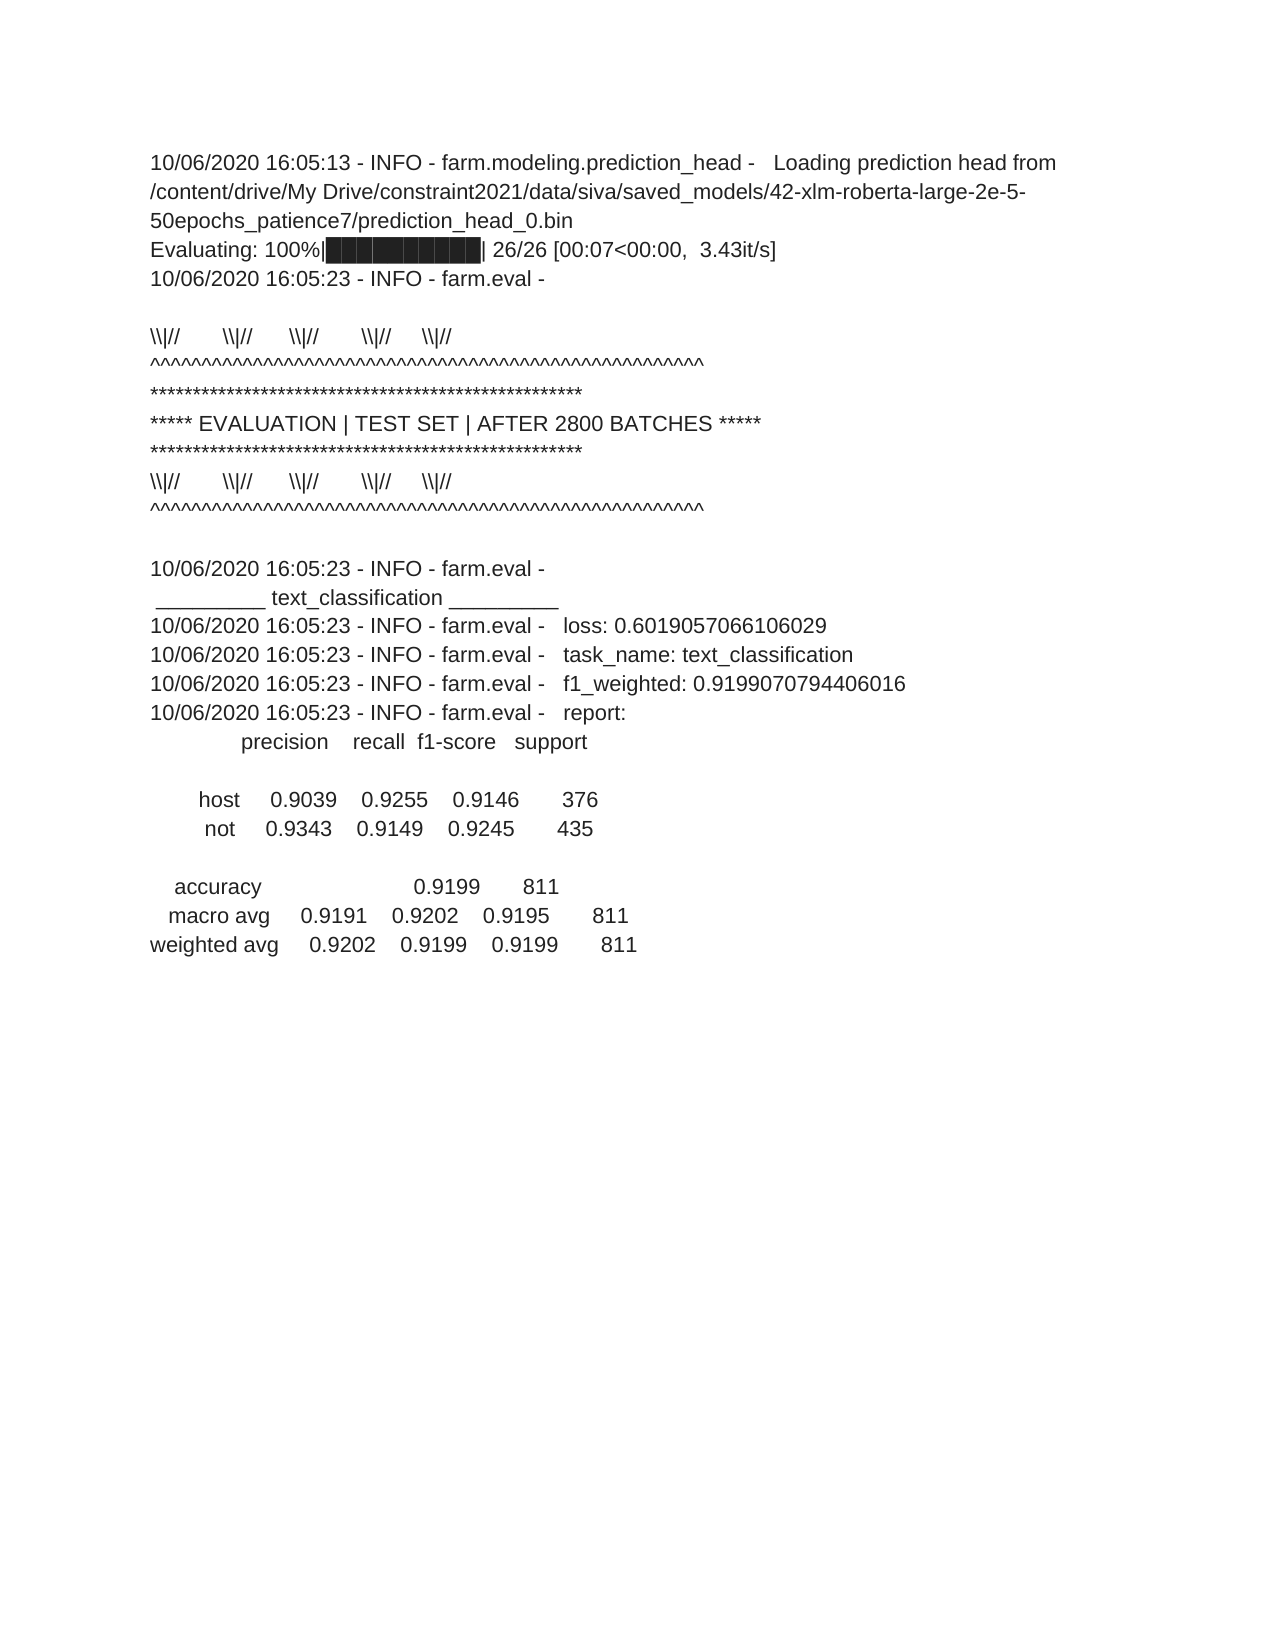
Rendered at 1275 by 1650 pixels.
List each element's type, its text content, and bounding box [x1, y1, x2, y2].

text weighted avg 0.9202 0.9199 0.9199 811 [150, 932, 1125, 957]
text 10/06/2020 16:05:23 - INFO - farm.eval - [150, 555, 1125, 581]
text 10/06/2020 16:05:23 - INFO - farm.eval - loss: 0.6019057066106029 [150, 613, 1125, 638]
text not 0.9343 0.9149 0.9245 435 [150, 816, 1125, 841]
text ***** EVALUATION | TEST SET | AFTER 2800 BATCHES ***** [150, 411, 1125, 436]
text 10/06/2020 16:05:23 - INFO - farm.eval - [150, 266, 1125, 291]
text 10/06/2020 16:05:23 - INFO - farm.eval - f1_weighted: 0.9199070794406016 [150, 671, 1125, 696]
text _________ text_classification _________ [150, 584, 1125, 609]
text Evaluating: 100%|██████████| 26/26 [00:07<00:00, 3.43it/s] [150, 237, 325, 262]
text ^^^^^^^^^^^^^^^^^^^^^^^^^^^^^^^^^^^^^^^^^^^^^^^^^^^^^^ [150, 353, 1125, 378]
text accuracy 0.9199 811 [150, 874, 1125, 899]
text 10/06/2020 16:05:23 - INFO - farm.eval - report: [150, 700, 1125, 725]
text \\|// \\|// \\|// \\|// \\|// [150, 324, 1125, 349]
text ^^^^^^^^^^^^^^^^^^^^^^^^^^^^^^^^^^^^^^^^^^^^^^^^^^^^^^ [150, 497, 1125, 523]
text *************************************************** [150, 382, 1125, 407]
text \\|// \\|// \\|// \\|// \\|// [150, 468, 1125, 494]
text Evaluating: 100%|██████████| 26/26 [00:07<00:00, 3.43it/s] [481, 237, 1125, 262]
text host 0.9039 0.9255 0.9146 376 [150, 787, 1125, 812]
text macro avg 0.9191 0.9202 0.9195 811 [150, 903, 1125, 928]
text *************************************************** [150, 439, 1125, 465]
text 10/06/2020 16:05:23 - INFO - farm.eval - task_name: text_classification [150, 642, 1125, 667]
text 10/06/2020 16:05:13 - INFO - farm.modeling.prediction_head - Loading prediction head from /content/drive/My Drive/constraint2021/data/siva/saved_models/42-xlm-roberta-large-2e-5-50epochs_patience7/prediction_head_0.bin [150, 150, 1125, 233]
text precision recall f1-score support [150, 729, 1125, 754]
